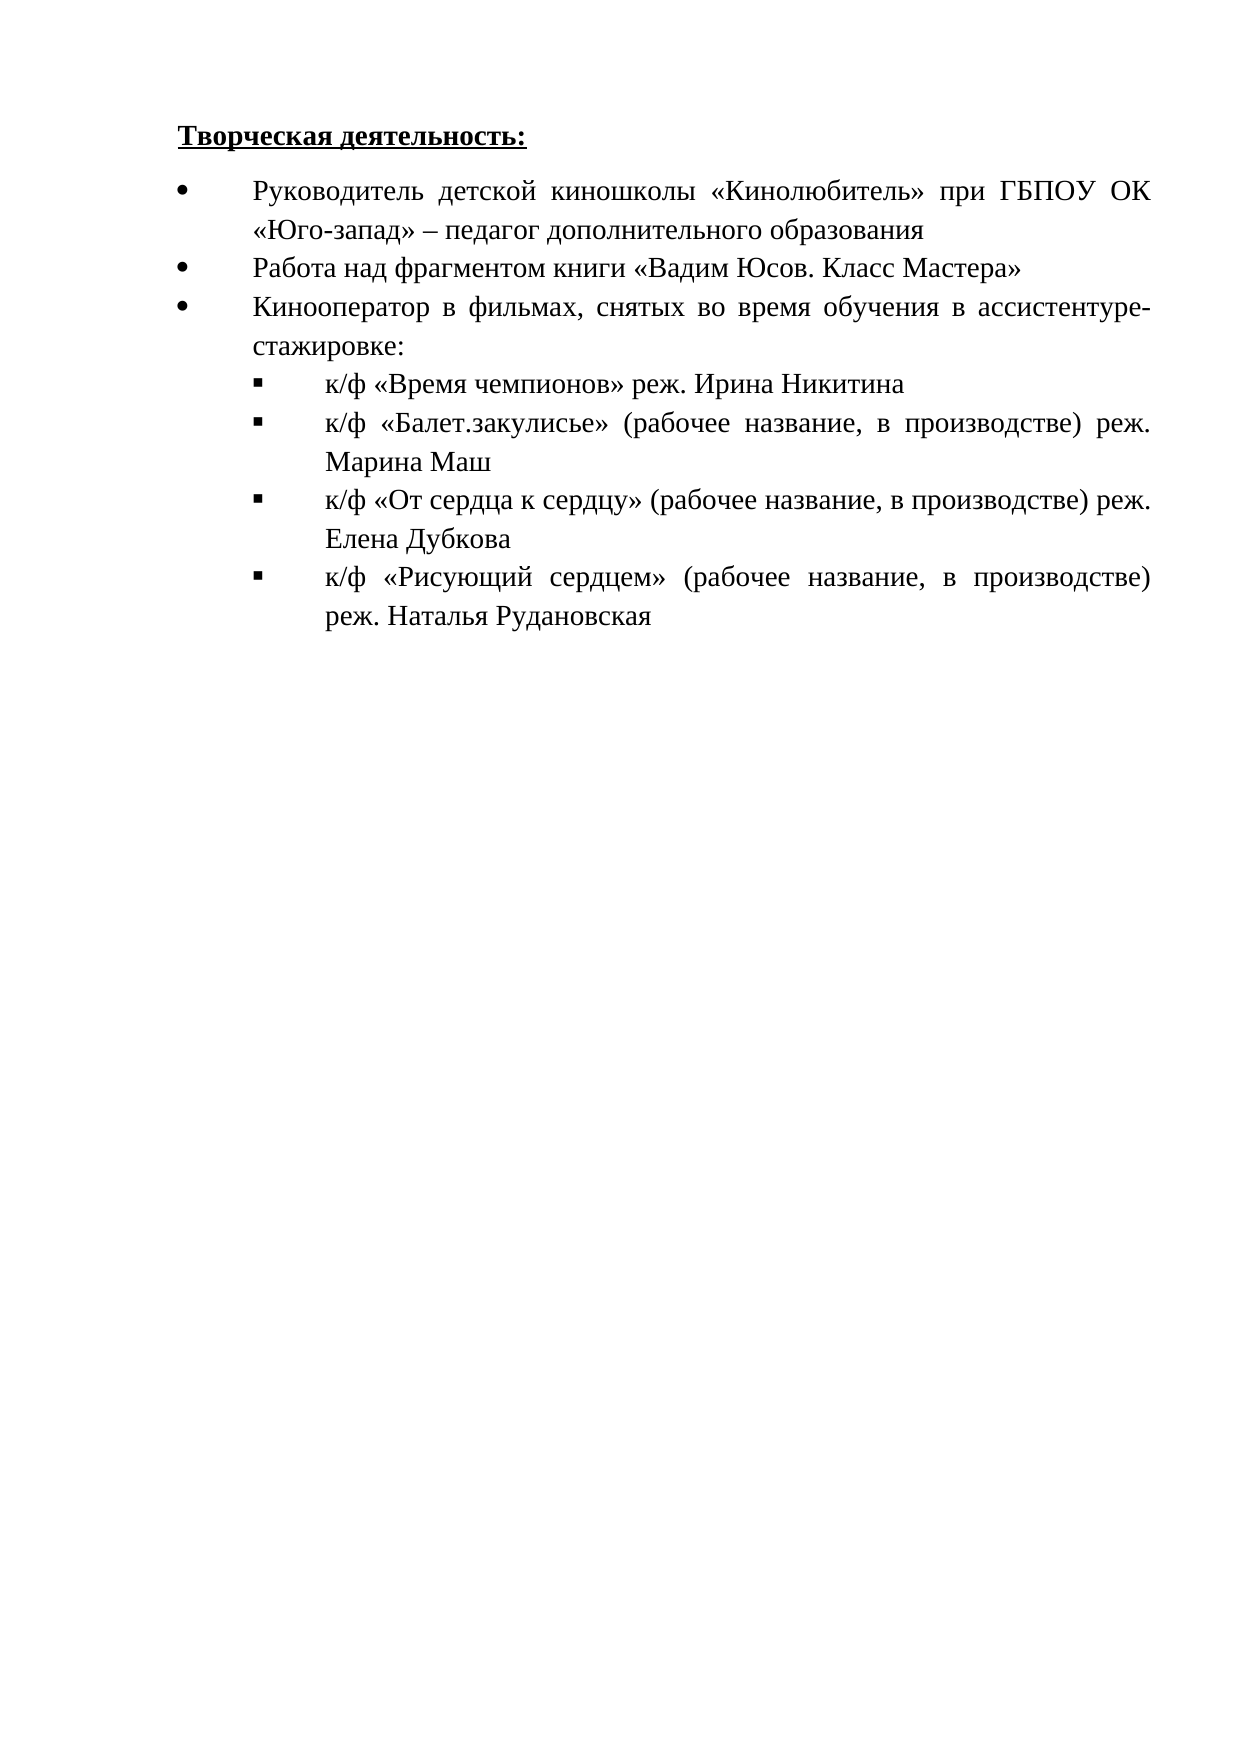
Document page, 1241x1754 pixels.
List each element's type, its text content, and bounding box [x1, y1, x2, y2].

list Руководитель детской киношколы «Кинолюбитель» при ГБПОУ ОК «Юго-запад» ‒ педагог дополнительного образования [177, 173, 1152, 246]
list к/ф «Рисующий сердцем» (рабочее название, в производстве) реж. Наталья Рудановская [251, 559, 1152, 632]
list Работа над фрагментом книги «Вадим Юсов. Класс Мастера» [177, 251, 1152, 284]
list к/ф «Балет.закулисье» (рабочее название, в производстве) реж. Марина Маш [251, 405, 1152, 477]
list Кинооператор в фильмах, снятых во время обучения в ассистентуре-стажировке: [177, 289, 1152, 361]
text Творческая деятельность: [177, 118, 1152, 152]
list к/ф «Время чемпионов» реж. Ирина Никитина [251, 366, 1152, 400]
list к/ф «От сердца к сердцу» (рабочее название, в производстве) реж. Елена Дубкова [251, 482, 1152, 554]
